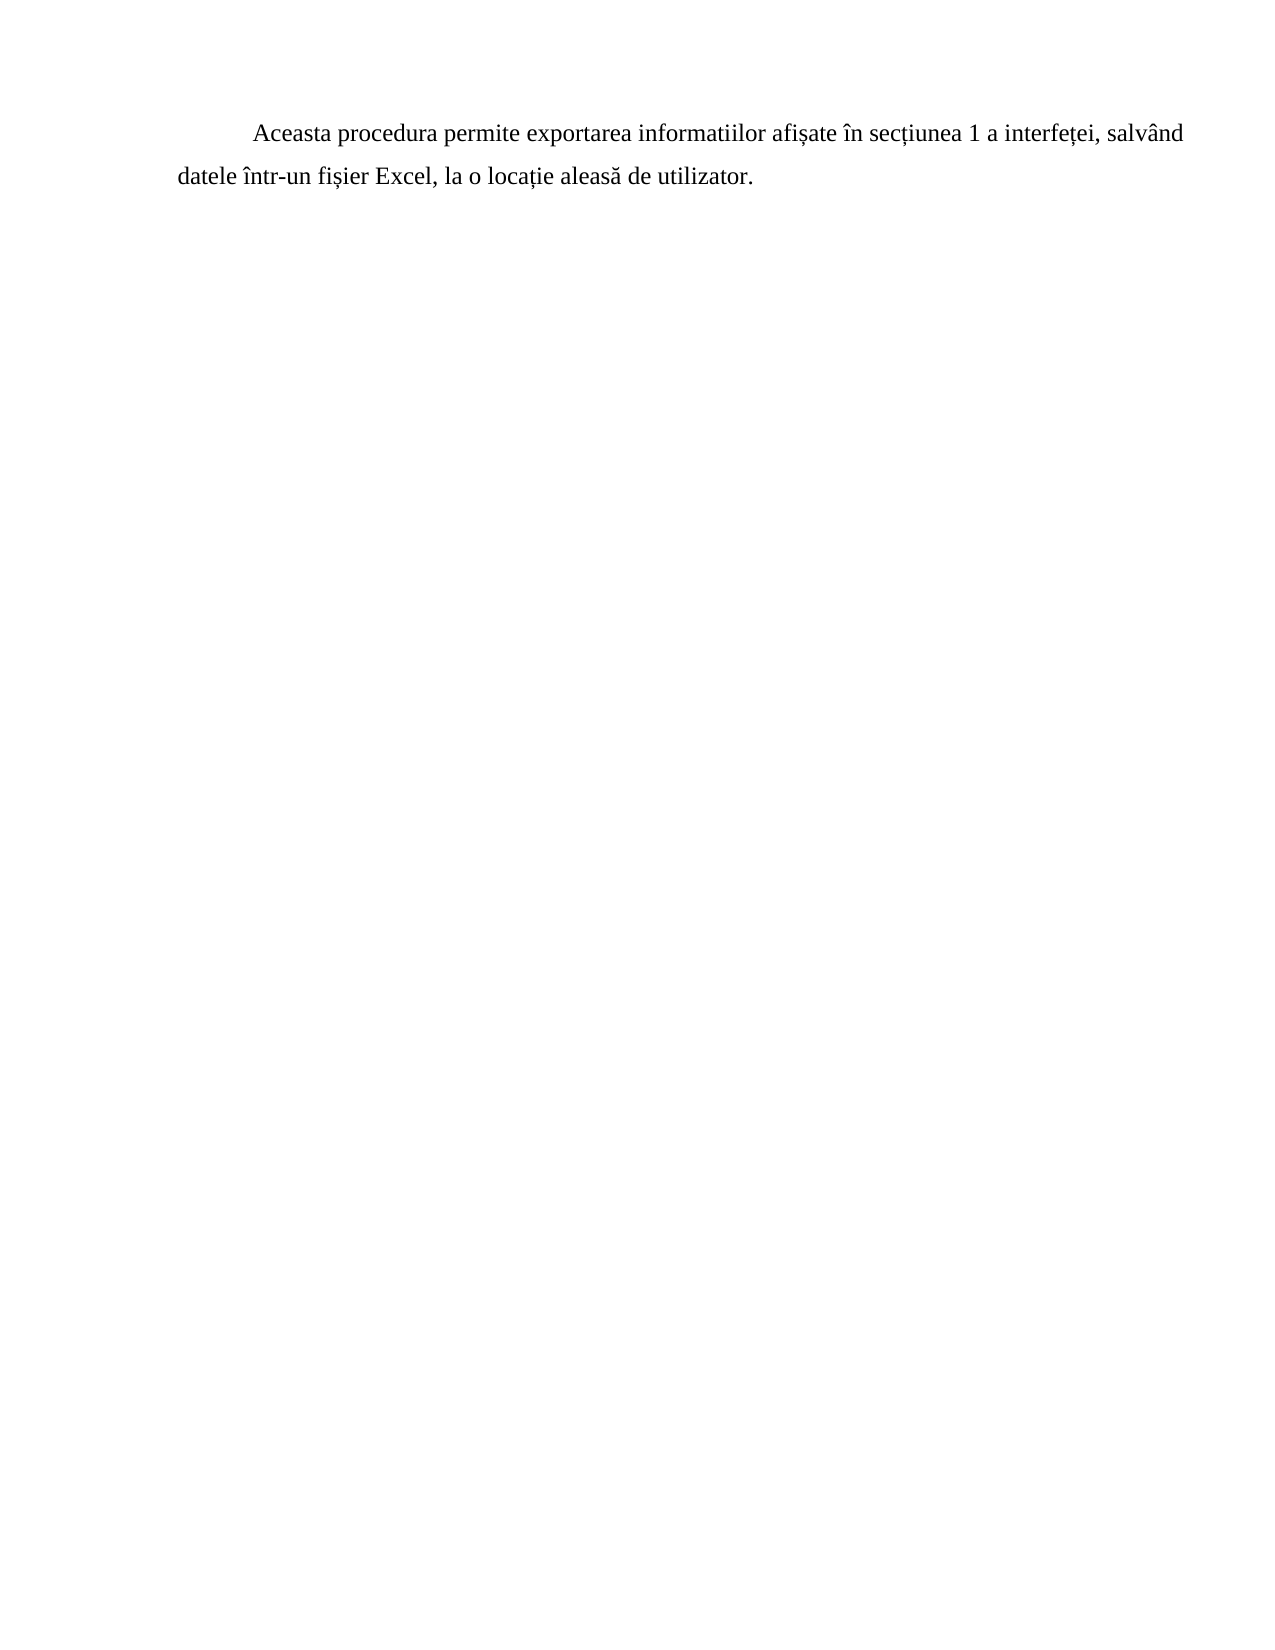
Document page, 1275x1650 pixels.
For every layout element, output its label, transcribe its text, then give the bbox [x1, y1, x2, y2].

text Aceasta procedura permite exportarea informatiilor afișate în secțiunea 1 a interfeței, salvând datele într-un fișier Excel, la o locație aleasă de utilizator. [177, 118, 1186, 190]
